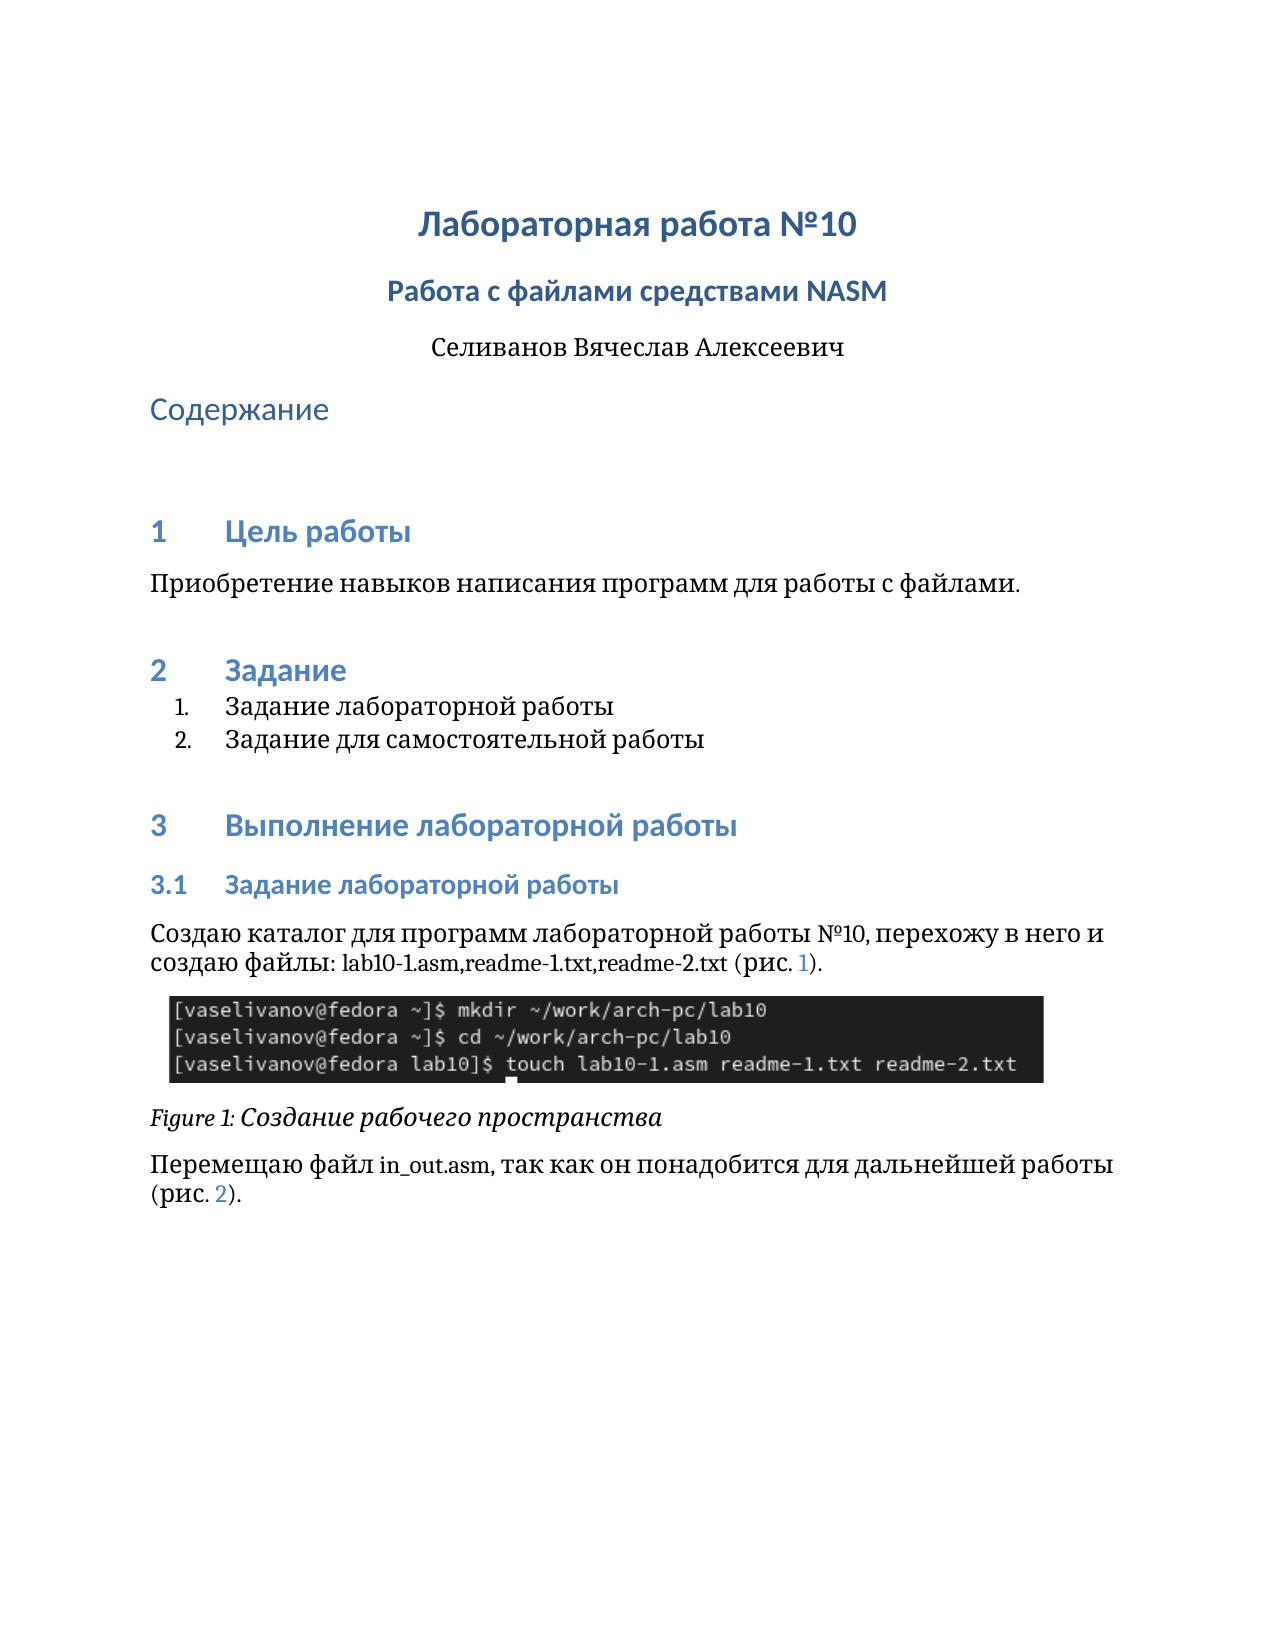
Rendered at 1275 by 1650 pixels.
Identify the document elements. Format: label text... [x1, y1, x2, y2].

text Приобретение навыков написания программ для работы с файлами. [150, 570, 1125, 599]
text Figure 1: Создание рабочего пространства [150, 1103, 1125, 1132]
text Перемещаю файл in_out.asm, так как он понадобится для дальнейшей работы (рис. 2). [150, 1151, 1125, 1208]
subtitle 3.1 Задание лабораторной работы [150, 866, 1125, 902]
subtitle 2 Задание [150, 649, 1125, 689]
text Селиванов Вячеслав Алексеевич [150, 334, 1125, 363]
subtitle 3 Выполнение лабораторной работы [150, 804, 1125, 845]
text Создаю каталог для программ лабораторной работы №10, перехожу в него и создаю файлы: lab10-1.asm,readme-1.txt,readme-2.txt (рис. 1). [150, 920, 1125, 978]
list Задание лабораторной работы [175, 693, 1125, 722]
subtitle Работа с файлами средствами NASM [150, 271, 1125, 309]
subtitle 1 Цель работы [150, 510, 1125, 551]
picture [168, 996, 1044, 1083]
list Задание для самостоятельной работы [175, 726, 1125, 754]
title Лабораторная работа №10 [150, 200, 1125, 246]
